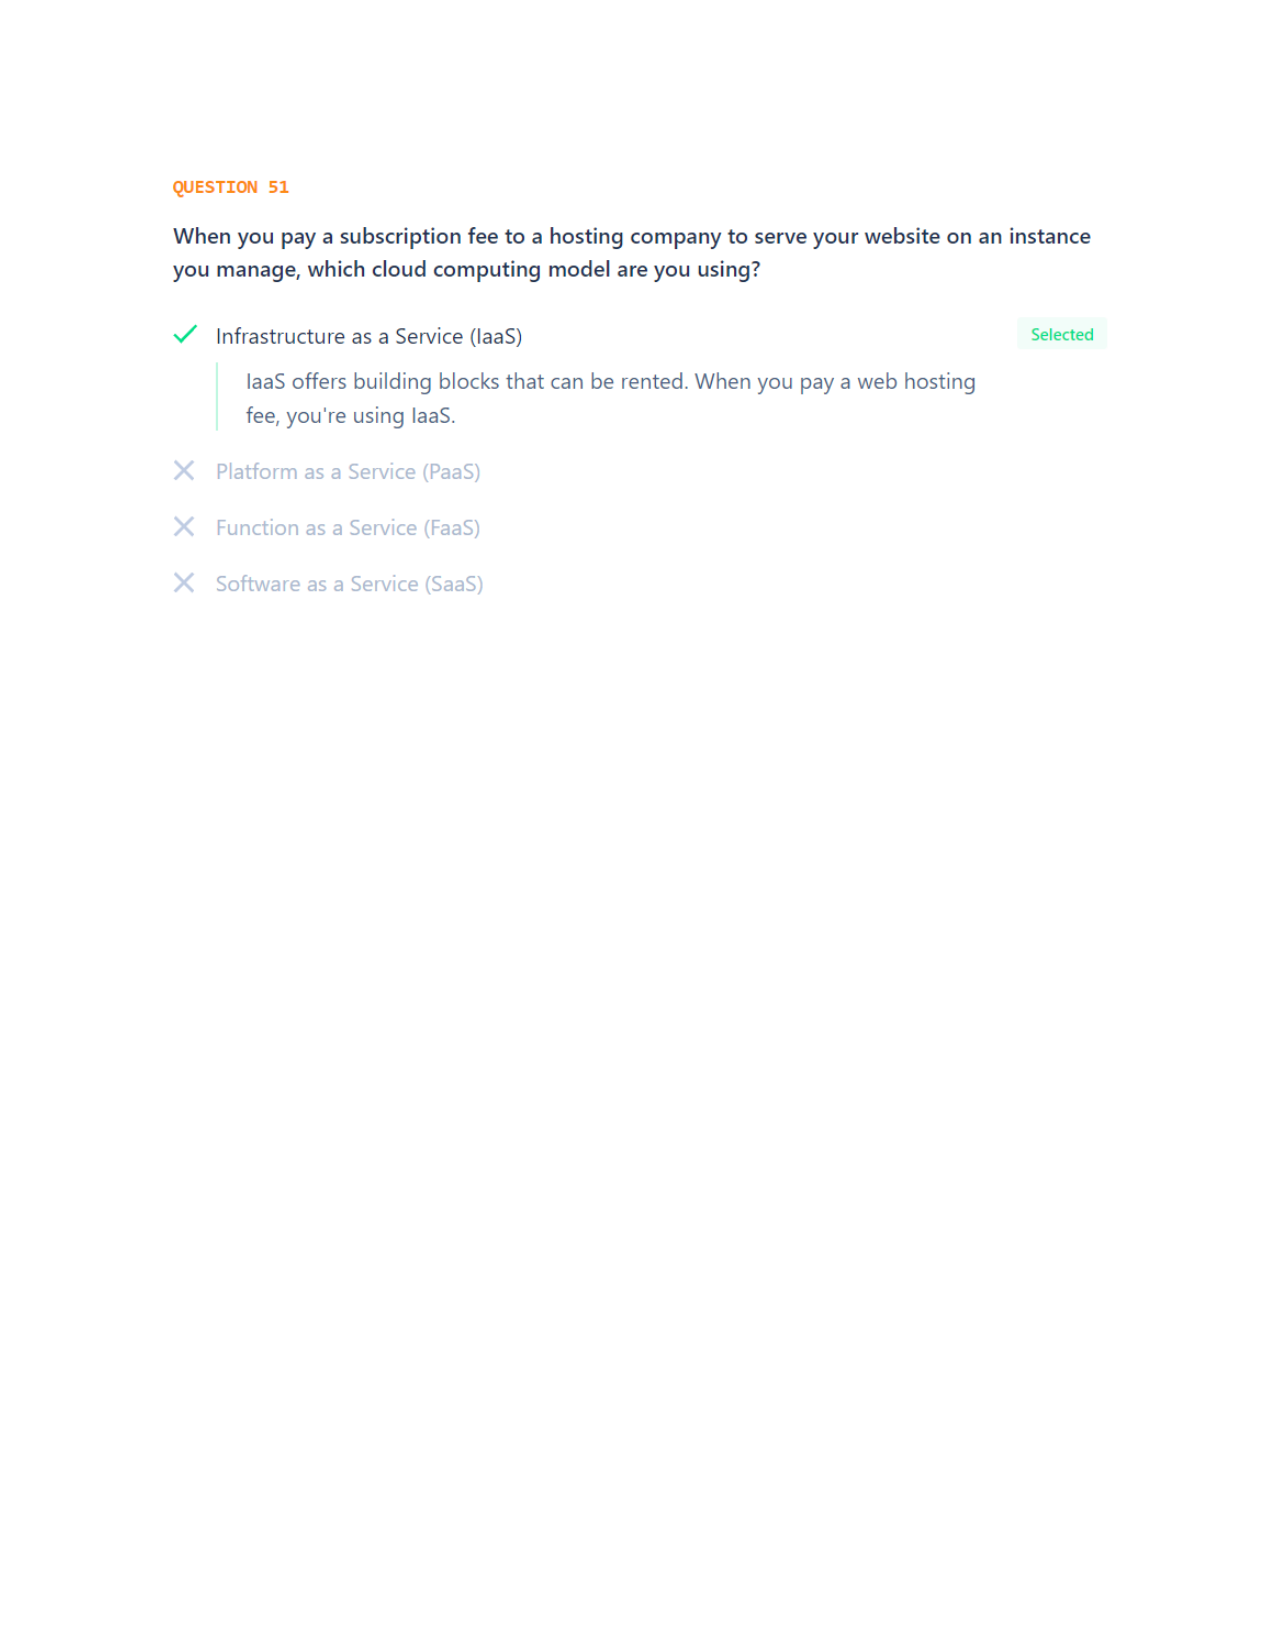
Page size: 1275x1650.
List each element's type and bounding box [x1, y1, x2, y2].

picture [150, 150, 1125, 621]
